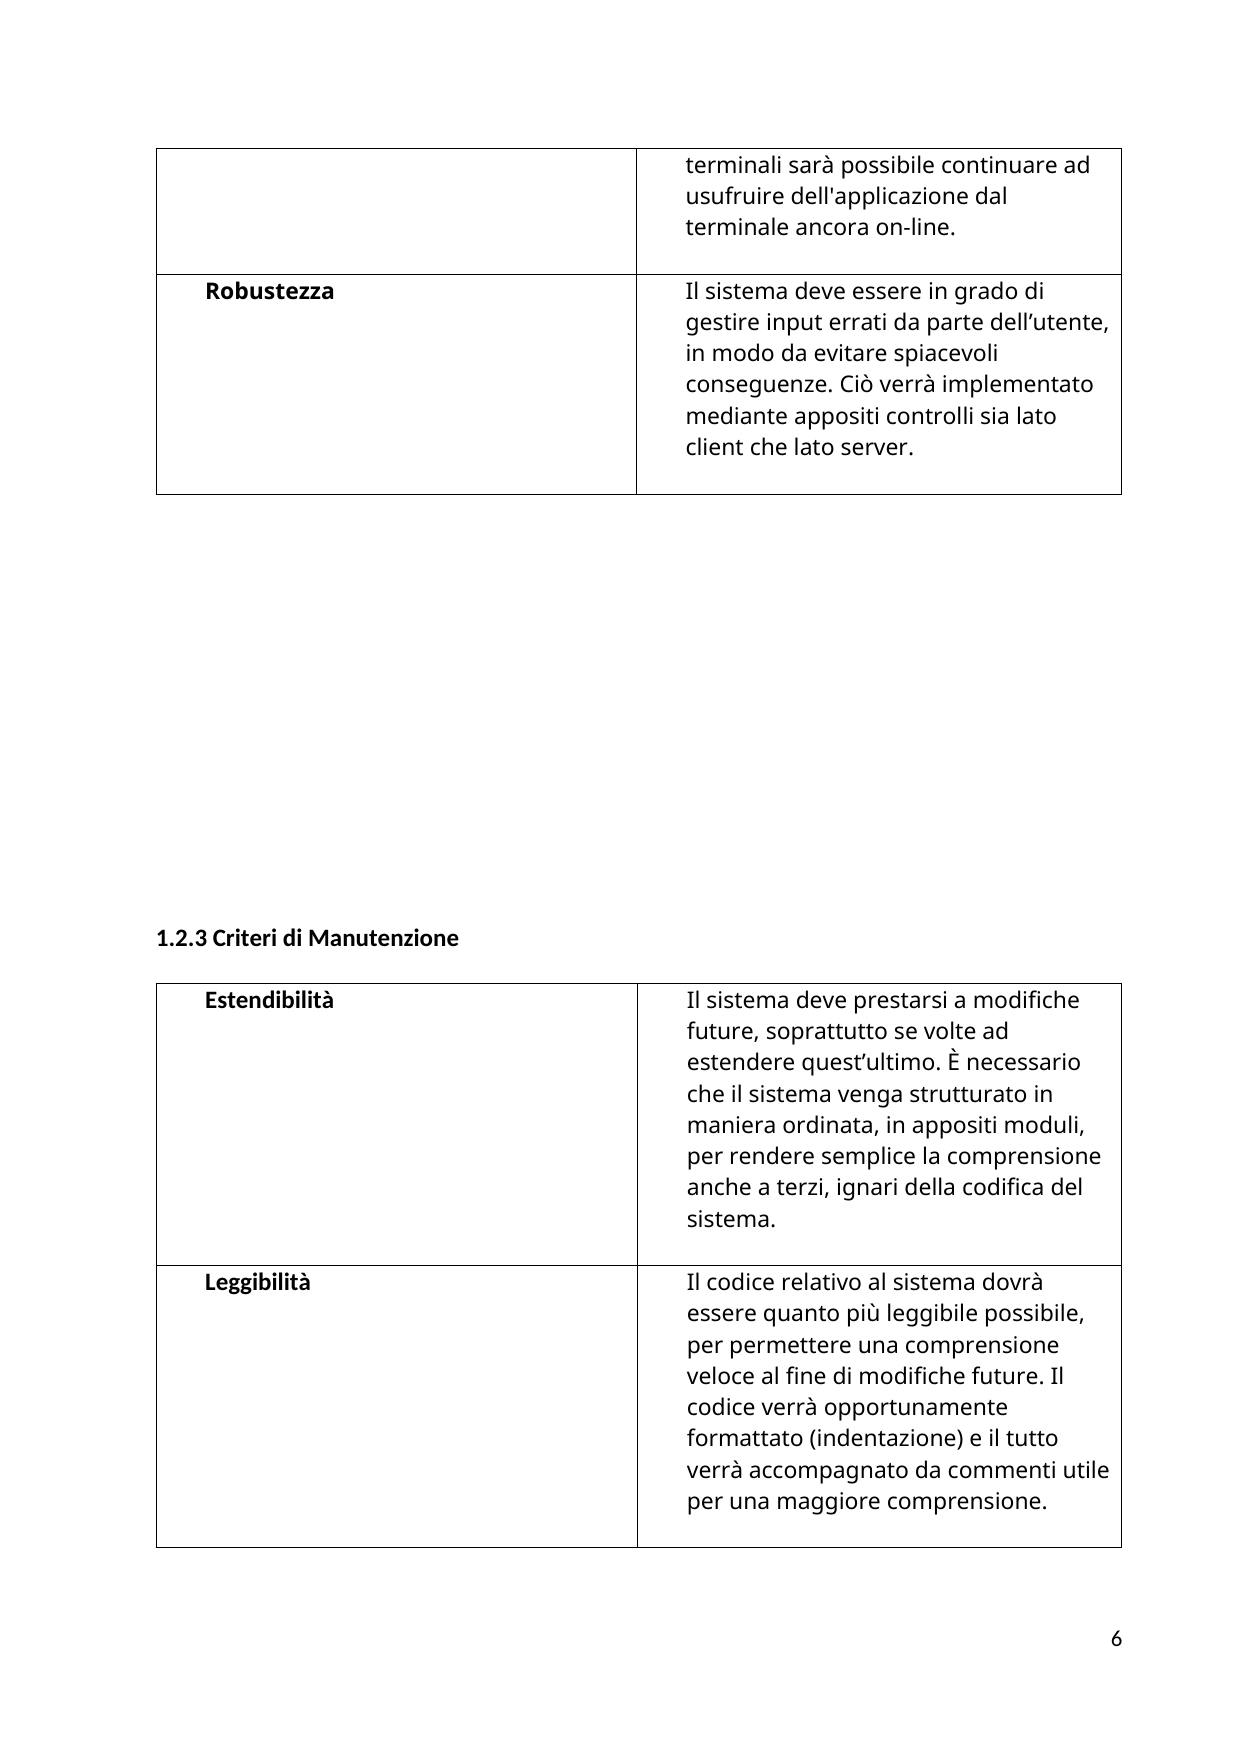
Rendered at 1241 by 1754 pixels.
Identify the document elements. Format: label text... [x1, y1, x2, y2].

table_cell Robustezza [157, 275, 636, 493]
table_cell Leggibilità [157, 1266, 637, 1547]
table_cell Il codice relativo al sistema dovrà essere quanto più leggibile possibile, per permettere una comprensione veloce al fine di modifiche future. Il codice verrà opportunamente formattato (indentazione) e il tutto verrà accompagnato da commenti utile per una maggiore comprensione. [638, 1266, 1121, 1547]
table_header Il sistema deve prestarsi a modifiche future, soprattutto se volte ad estendere quest’ultimo. È necessario che il sistema venga strutturato in maniera ordinata, in appositi moduli, per rendere semplice la comprensione anche a terzi, ignari della codifica del sistema. [638, 984, 1121, 1265]
table_cell Il sistema deve essere in grado di gestire input errati da parte dell’utente, in modo da evitare spiacevoli conseguenze. Ciò verrà implementato mediante appositi controlli sia lato client che lato server. [637, 275, 1121, 493]
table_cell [637, 149, 1121, 274]
table_header Estendibilità [157, 984, 637, 1265]
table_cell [157, 149, 636, 274]
text 1.2.3 Criteri di Manutenzione [156, 922, 1122, 952]
